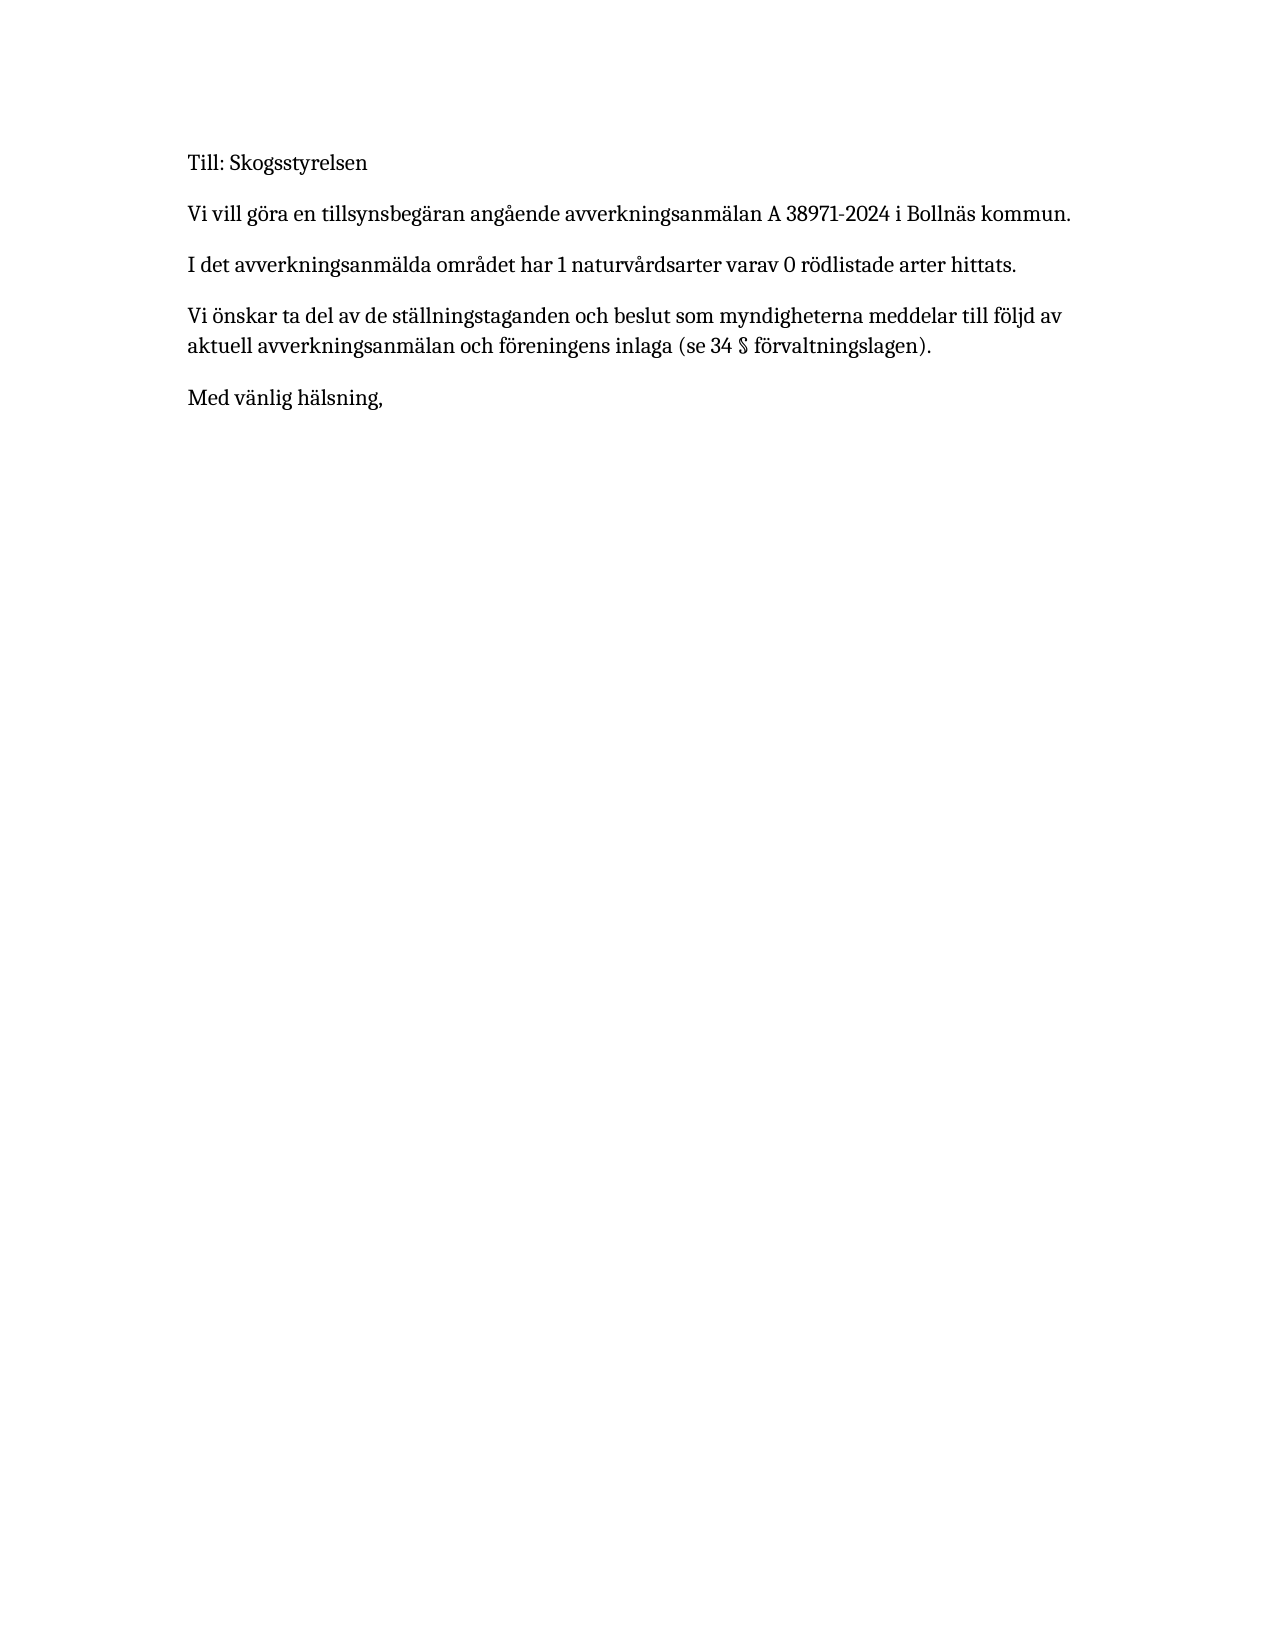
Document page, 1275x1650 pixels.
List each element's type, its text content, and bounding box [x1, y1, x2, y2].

text Med vänlig hälsning, [187, 384, 1087, 441]
text I det avverkningsanmälda området har 1 naturvårdsarter varav 0 rödlistade arter hittats. [187, 252, 1087, 278]
text Vi önskar ta del av de ställningstaganden och beslut som myndigheterna meddelar till följd av aktuell avverkningsanmälan och föreningens inlaga (se 34 § förvaltningslagen). [187, 303, 1087, 360]
text Till: Skogsstyrelsen [187, 150, 1087, 176]
text Vi vill göra en tillsynsbegäran angående avverkningsanmälan A 38971-2024 i Bollnäs kommun. [187, 201, 1087, 227]
